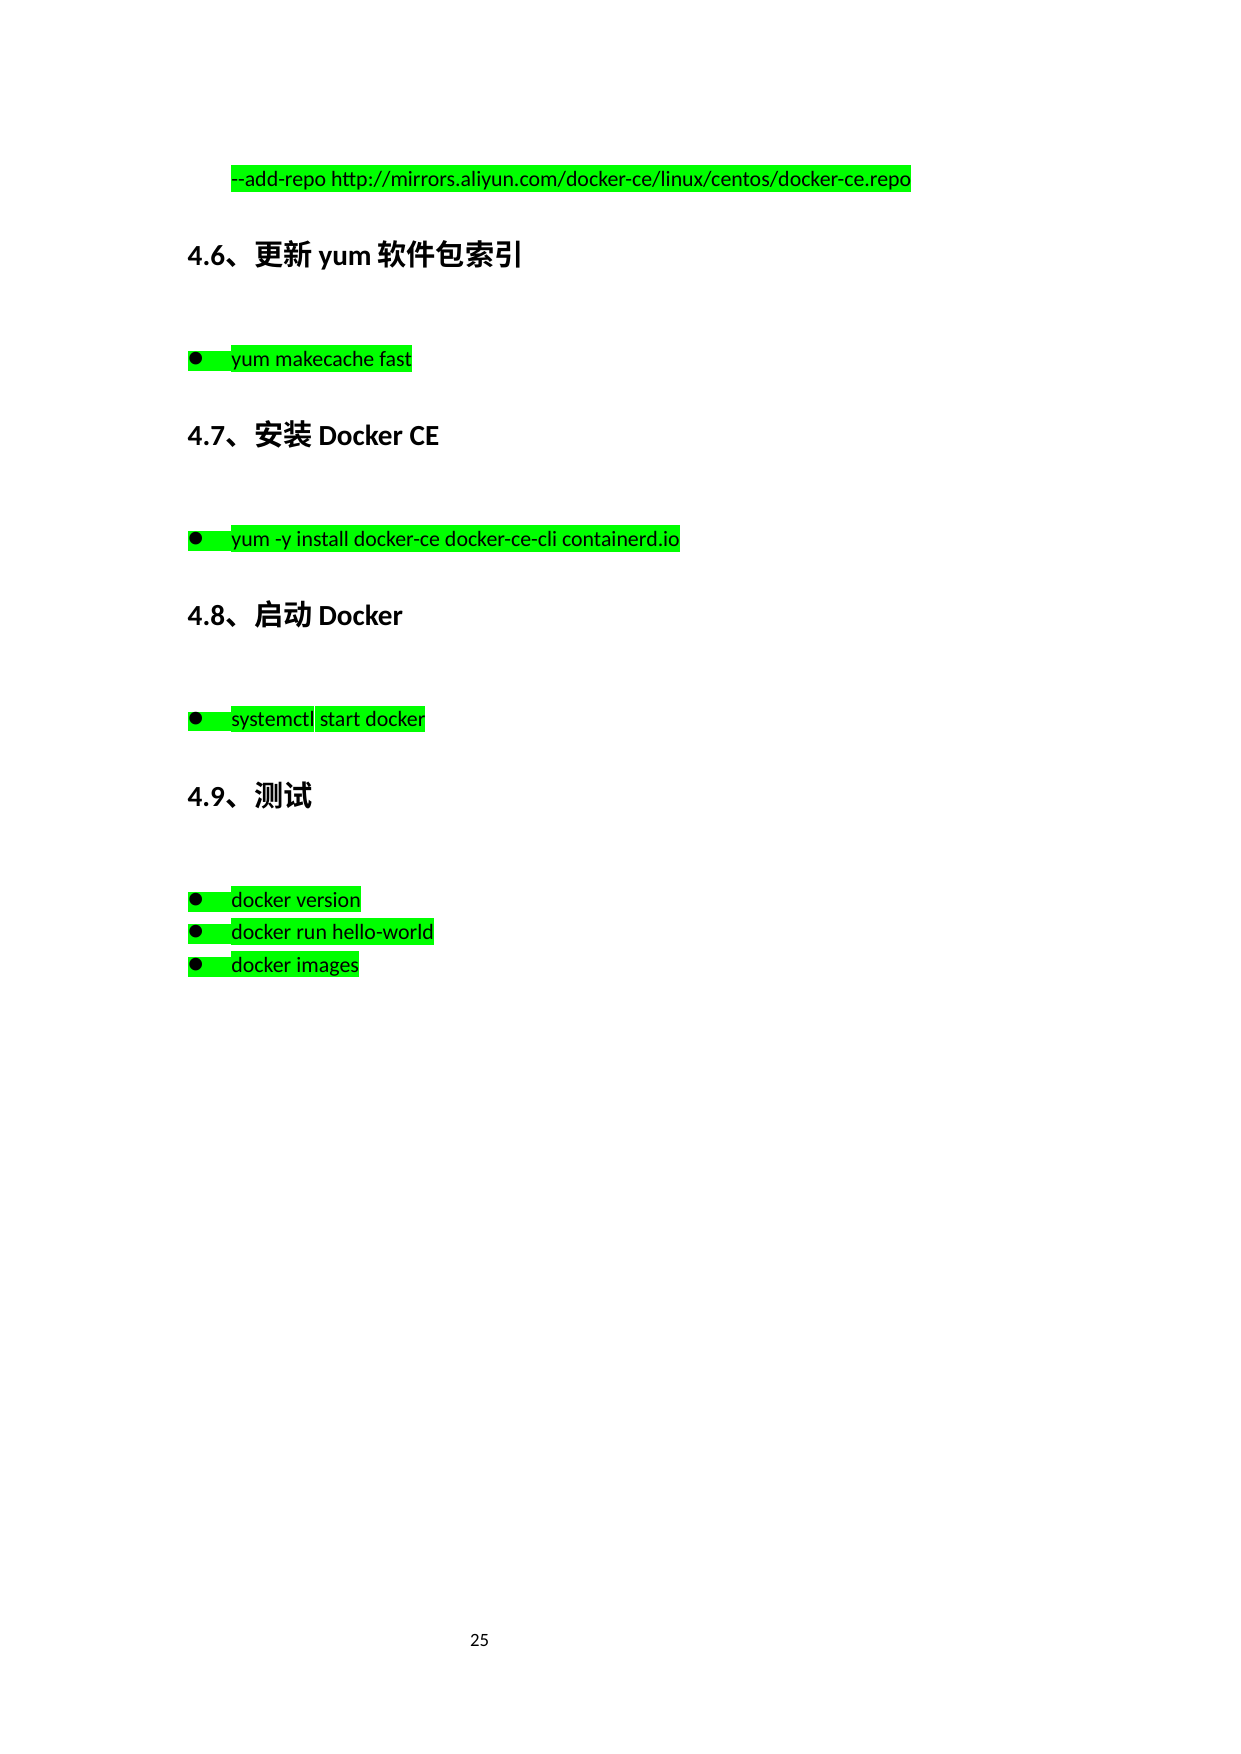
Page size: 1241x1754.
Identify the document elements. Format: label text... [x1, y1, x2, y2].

subtitle 4.8、启动Docker [187, 582, 1053, 647]
list docker run hello-world [187, 915, 1053, 948]
list --add-repo http://mirrors.aliyun.com/docker-ce/linux/centos/docker-ce.repo [231, 162, 1053, 194]
subtitle 4.7、安装Docker CE [187, 402, 1053, 467]
list yum makecache fast [187, 342, 1053, 375]
list systemctl start docker [187, 703, 1053, 735]
list docker version [187, 883, 1053, 915]
subtitle 4.6、更新yum软件包索引 [187, 222, 1053, 287]
list yum -y install docker-ce docker-ce-cli containerd.io [187, 522, 1053, 555]
list docker images [187, 948, 1053, 980]
subtitle 4.9、测试 [187, 762, 1053, 827]
